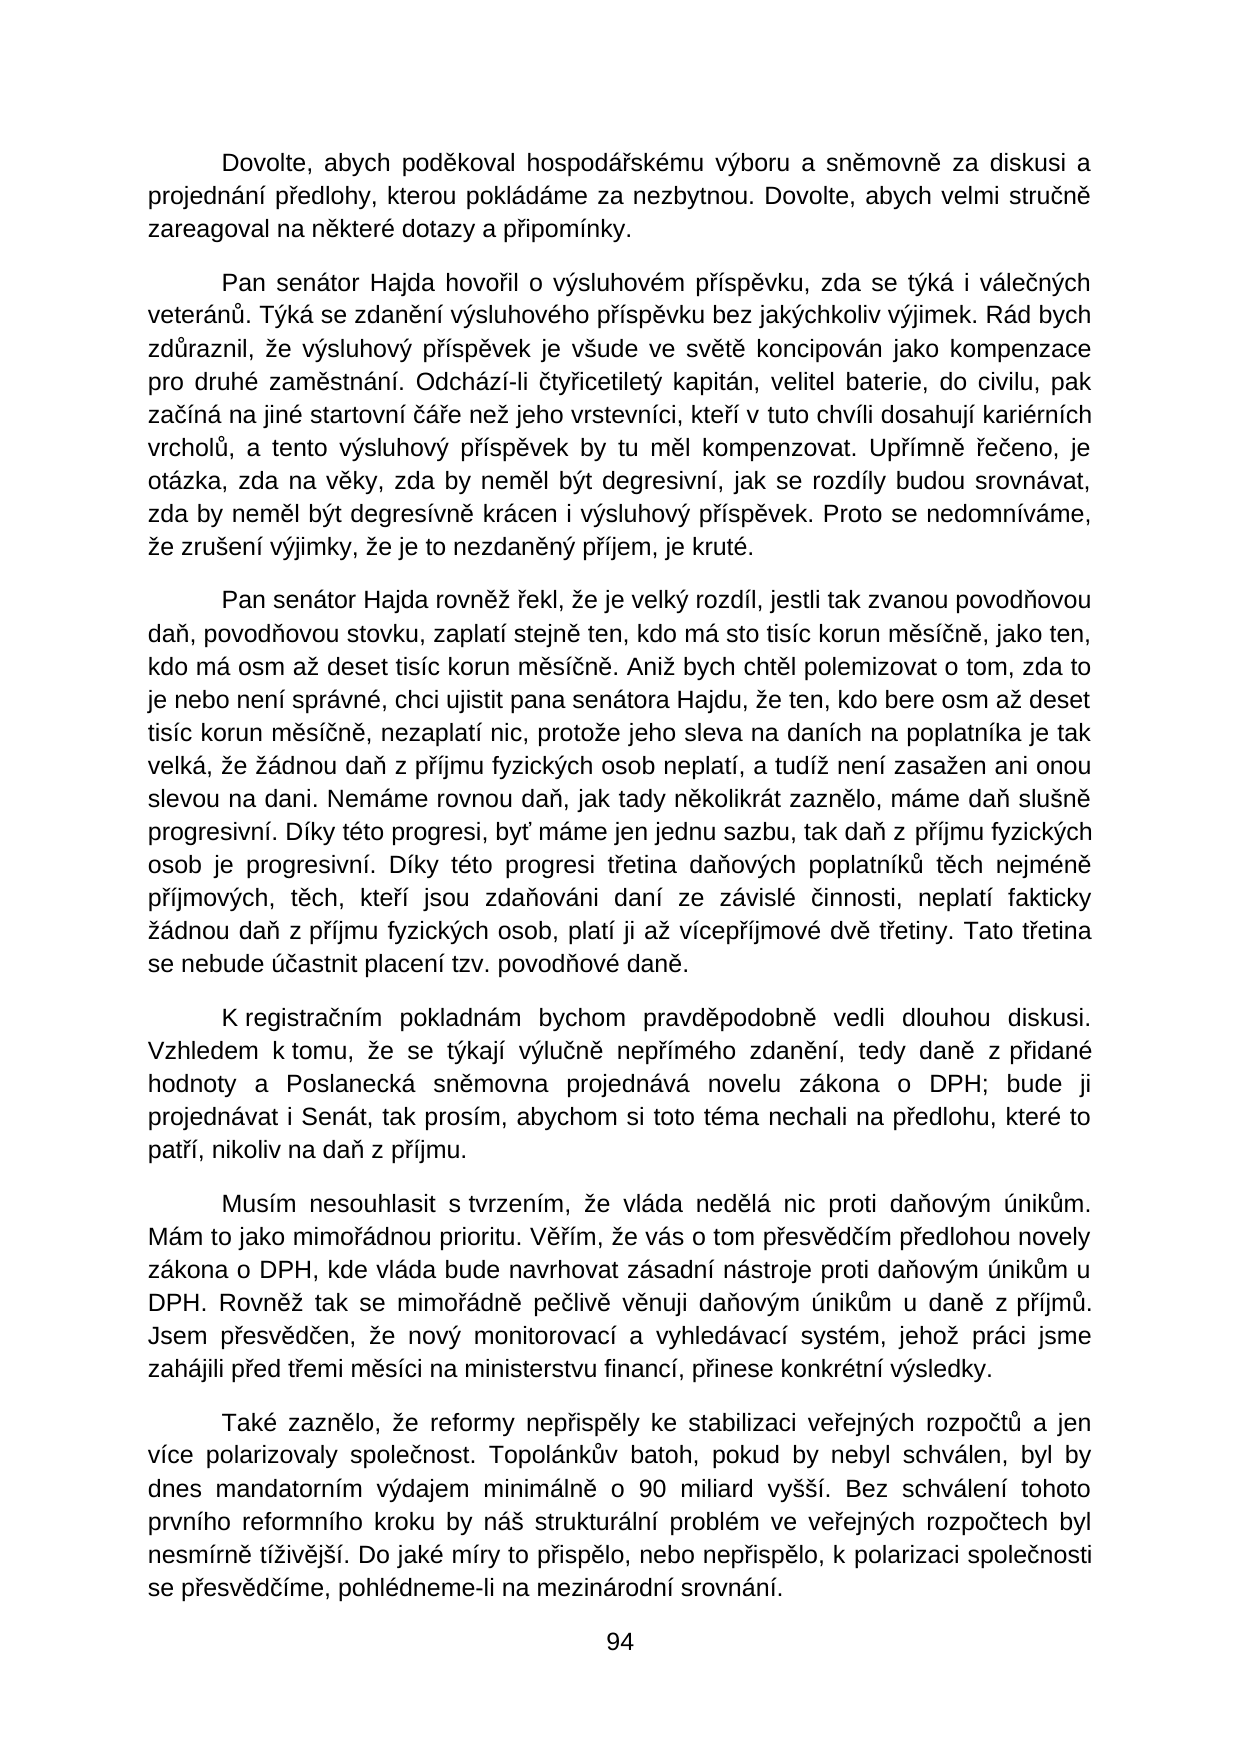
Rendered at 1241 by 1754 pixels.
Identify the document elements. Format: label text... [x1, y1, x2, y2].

text Dovolte, abych poděkoval hospodářskému výboru a sněmovně za diskusi a projednání předlohy, kterou pokládáme za nezbytnou. Dovolte, abych velmi stručně zareagoval na některé dotazy a připomínky. [148, 148, 1093, 242]
text K registračním pokladnám bychom pravděpodobně vedli dlouhou diskusi. Vzhledem k tomu, že se týkají výlučně nepřímého zdanění, tedy daně z přidané hodnoty a Poslanecká sněmovna projednává novelu zákona o DPH; bude ji projednávat i Senát, tak prosím, abychom si toto téma nechali na předlohu, které to patří, nikoliv na daň z příjmu. [148, 1003, 1093, 1163]
text Také zaznělo, že reformy nepřispěly ke stabilizaci veřejných rozpočtů a jen více polarizovaly společnost. Topolánkův batoh, pokud by nebyl schválen, byl by dnes mandatorním výdajem minimálně o 90 miliard vyšší. Bez schválení tohoto prvního reformního kroku by náš strukturální problém ve veřejných rozpočtech byl nesmírně tíživější. Do jaké míry to přispělo, nebo nepřispělo, k polarizaci společnosti se přesvědčíme, pohlédneme-li na mezinárodní srovnání. [148, 1407, 1093, 1601]
text Musím nesouhlasit s tvrzením, že vláda nedělá nic proti daňovým únikům. Mám to jako mimořádnou prioritu. Věřím, že vás o tom přesvědčím předlohou novely zákona o DPH, kde vláda bude navrhovat zásadní nástroje proti daňovým únikům u DPH. Rovněž tak se mimořádně pečlivě věnuji daňovým únikům u daně z příjmů. Jsem přesvědčen, že nový monitorovací a vyhledávací systém, jehož práci jsme zahájili před třemi měsíci na ministerstvu financí, přinese konkrétní výsledky. [148, 1188, 1093, 1382]
text Pan senátor Hajda hovořil o výsluhovém příspěvku, zda se týká i válečných veteránů. Týká se zdanění výsluhového příspěvku bez jakýchkoliv výjimek. Rád bych zdůraznil, že výsluhový příspěvek je všude ve světě koncipován jako kompenzace pro druhé zaměstnání. Odchází-li čtyřicetiletý kapitán, velitel baterie, do civilu, pak začíná na jiné startovní čáře než jeho vrstevníci, kteří v tuto chvíli dosahují kariérních vrcholů, a tento výsluhový příspěvek by tu měl kompenzovat. Upřímně řečeno, je otázka, zda na věky, zda by neměl být degresivní, jak se rozdíly budou srovnávat, zda by neměl být degresívně krácen i výsluhový příspěvek. Proto se nedomníváme, že zrušení výjimky, že je to nezdaněný příjem, je kruté. [148, 267, 1093, 560]
text Pan senátor Hajda rovněž řekl, že je velký rozdíl, jestli tak zvanou povodňovou daň, povodňovou stovku, zaplatí stejně ten, kdo má sto tisíc korun měsíčně, jako ten, kdo má osm až deset tisíc korun měsíčně. Aniž bych chtěl polemizovat o tom, zda to je nebo není správné, chci ujistit pana senátora Hajdu, že ten, kdo bere osm až deset tisíc korun měsíčně, nezaplatí nic, protože jeho sleva na daních na poplatníka je tak velká, že žádnou daň z příjmu fyzických osob neplatí, a tudíž není zasažen ani onou slevou na dani. Nemáme rovnou daň, jak tady několikrát zaznělo, máme daň slušně progresivní. Díky této progresi, byť máme jen jednu sazbu, tak daň z příjmu fyzických osob je progresivní. Díky této progresi třetina daňových poplatníků těch nejméně příjmových, těch, kteří jsou zdaňováni daní ze závislé činnosti, neplatí fakticky žádnou daň z příjmu fyzických osob, platí ji až vícepříjmové dvě třetiny. Tato třetina se nebude účastnit placení tzv. povodňové daně. [148, 586, 1093, 977]
